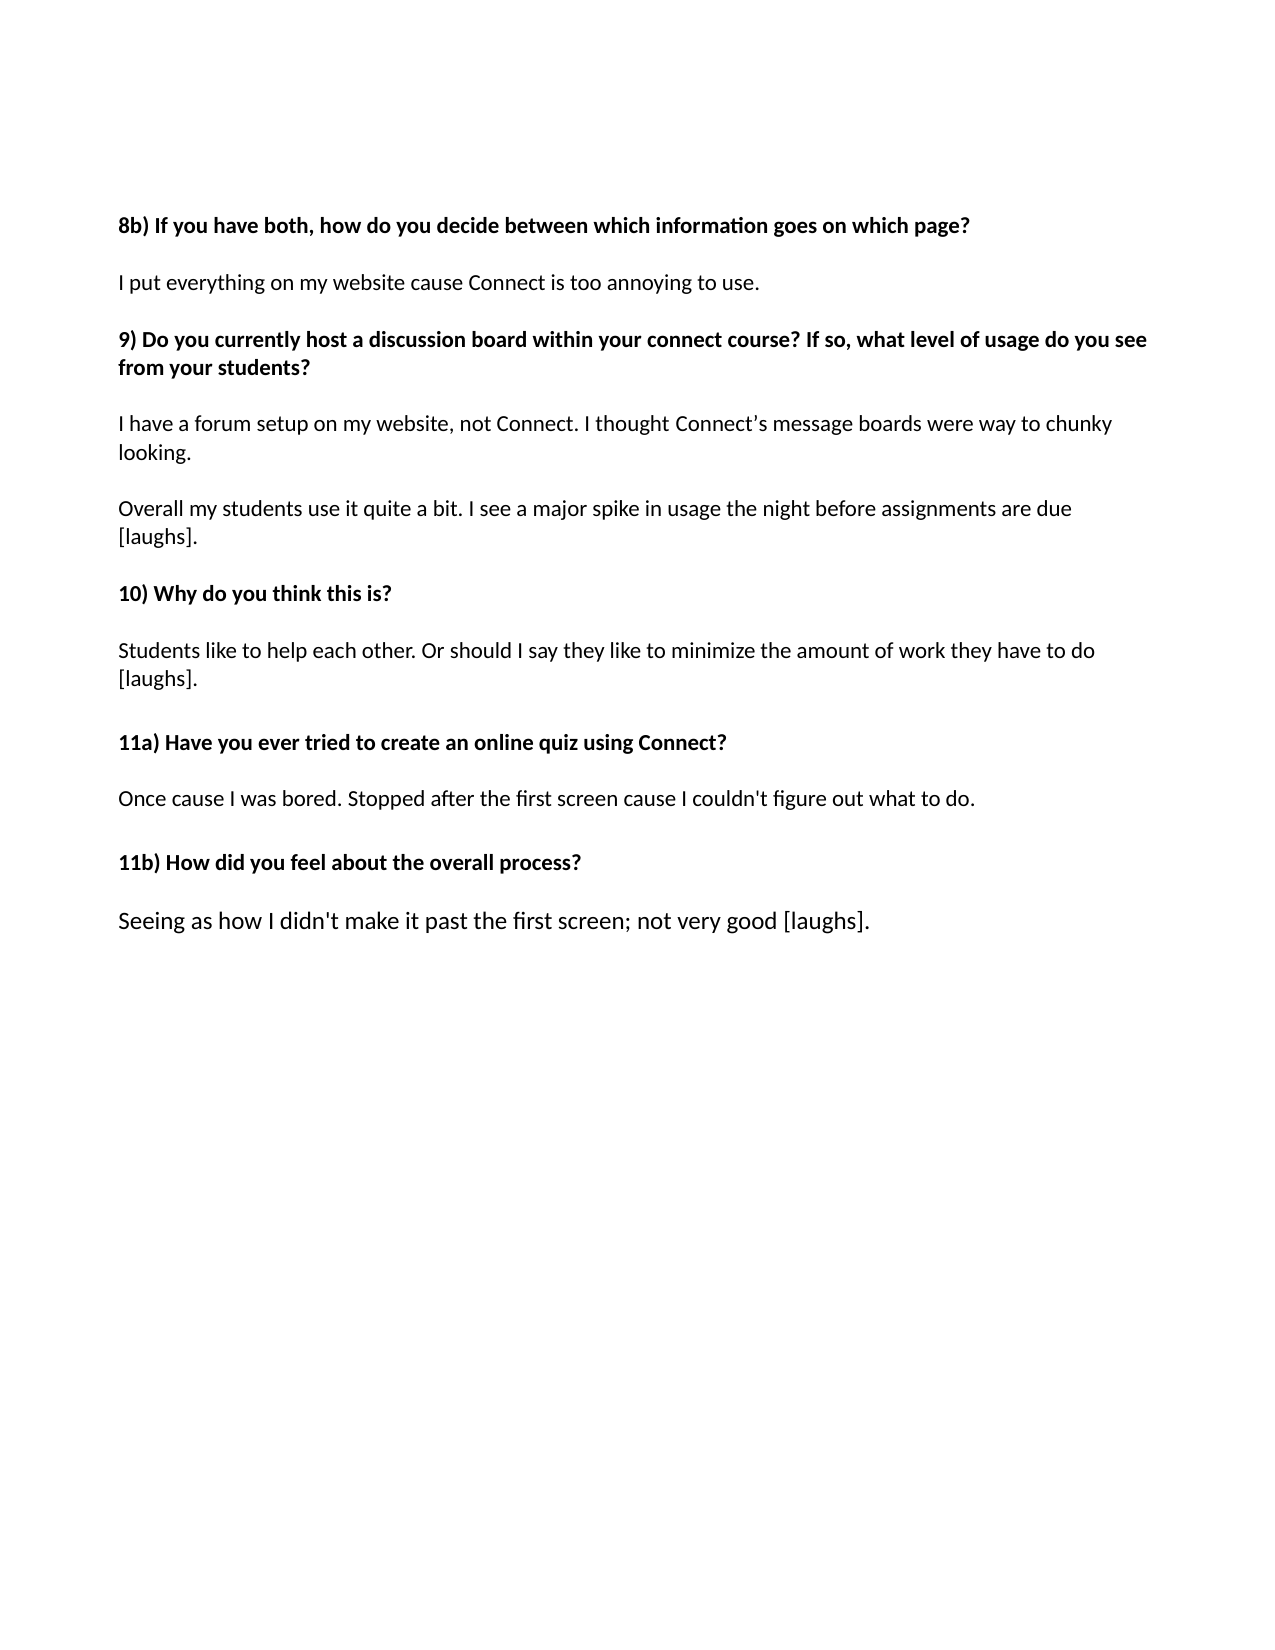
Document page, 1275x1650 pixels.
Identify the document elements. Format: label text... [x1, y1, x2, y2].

text 11a) Have you ever tried to create an online quiz using Connect? [118, 692, 1157, 756]
text 11b) How did you feel about the overall process? [118, 812, 1157, 876]
text Once cause I was bored. Stopped after the first screen cause I couldn't figure out what to do. [118, 784, 1157, 812]
text Overall my students use it quite a bit. I see a major spike in usage the night before assignments are due [laughs]. [118, 494, 1157, 550]
text 10) Why do you think this is? [118, 579, 1157, 607]
text I have a forum setup on my website, not Connect. I thought Connect’s message boards were way to chunky looking. [118, 409, 1157, 466]
text Seeing as how I didn't make it past the first screen; not very good [laughs]. [118, 905, 1157, 935]
text 8b) If you have both, how do you decide between which information goes on which page? [118, 211, 1157, 239]
text Students like to help each other. Or should I say they like to minimize the amount of work they have to do [laughs]. [118, 636, 1157, 692]
text 9) Do you currently host a discussion board within your connect course? If so, what level of usage do you see from your students? [118, 325, 1157, 381]
text I put everything on my website cause Connect is too annoying to use. [118, 268, 1157, 296]
